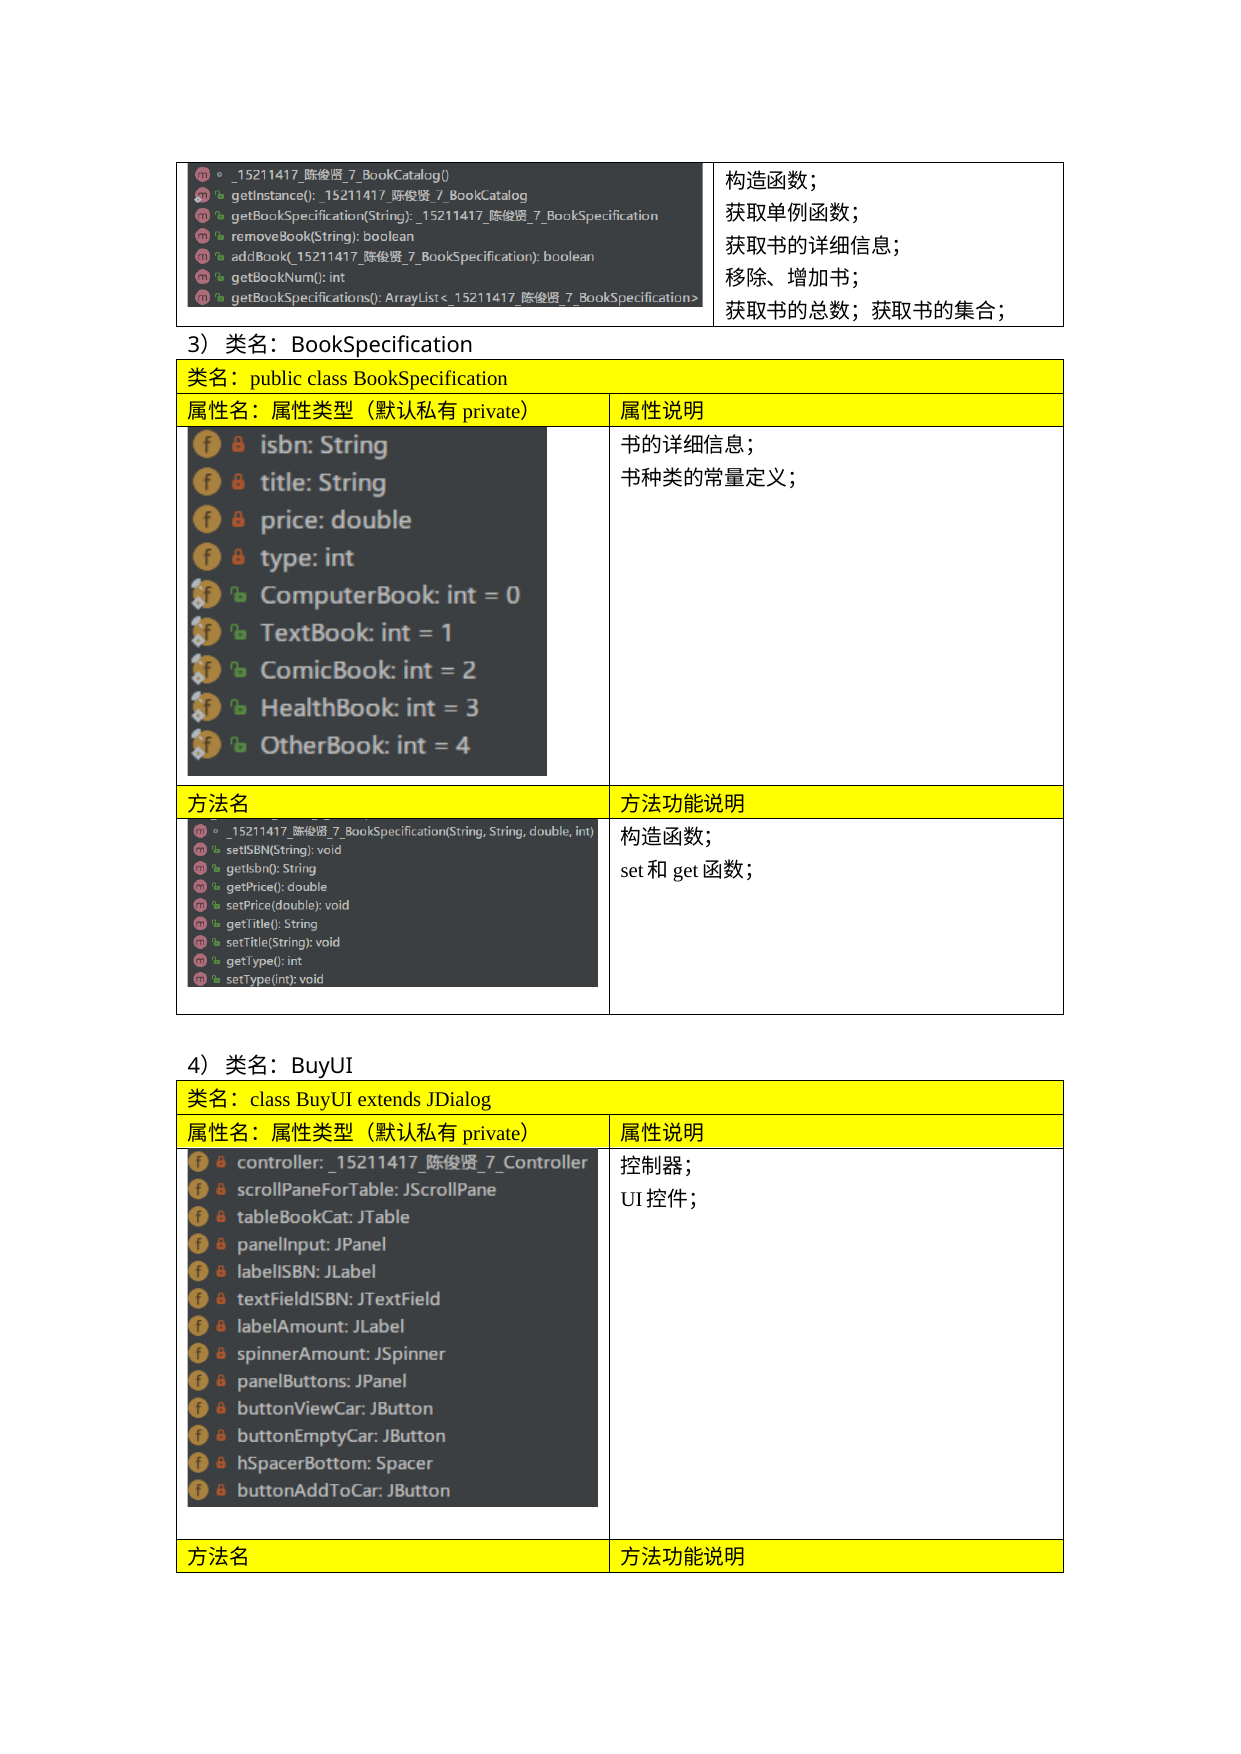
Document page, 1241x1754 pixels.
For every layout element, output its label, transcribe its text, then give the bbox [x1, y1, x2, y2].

picture [187, 1148, 598, 1507]
table_header 类名：public class BookSpecification [177, 360, 1063, 393]
table_cell 控制器； UI控件； [610, 1149, 1063, 1538]
table_cell 构造函数； 获取单例函数； 获取书的详细信息； 移除、增加书； 获取书的总数；获取书的集合； [714, 163, 1063, 326]
table_cell 方法功能说明 [610, 786, 1063, 818]
list 类名：BookSpecification [187, 327, 1053, 359]
table_cell 书的详细信息； 书种类的常量定义； [610, 427, 1063, 785]
table_cell [177, 163, 713, 326]
list 类名：BuyUI [187, 1048, 1053, 1080]
table_cell [177, 1149, 609, 1538]
table_cell 方法功能说明 [610, 1540, 1063, 1572]
table_cell 属性名：属性类型（默认私有private） [177, 1115, 609, 1147]
table_cell [177, 427, 609, 785]
table_cell 属性说明 [610, 1115, 1063, 1147]
picture [187, 163, 703, 307]
table_cell 属性名：属性类型（默认私有private） [177, 394, 609, 426]
table_header 类名：class BuyUI extends JDialog [177, 1081, 1063, 1114]
picture [187, 819, 598, 987]
table_cell 方法名 [177, 786, 609, 818]
table_cell 构造函数； set和get函数； [610, 819, 1063, 1014]
picture [187, 427, 547, 776]
table_cell 属性说明 [610, 394, 1063, 426]
table_cell 方法名 [177, 1540, 609, 1572]
table_cell [177, 819, 609, 1014]
